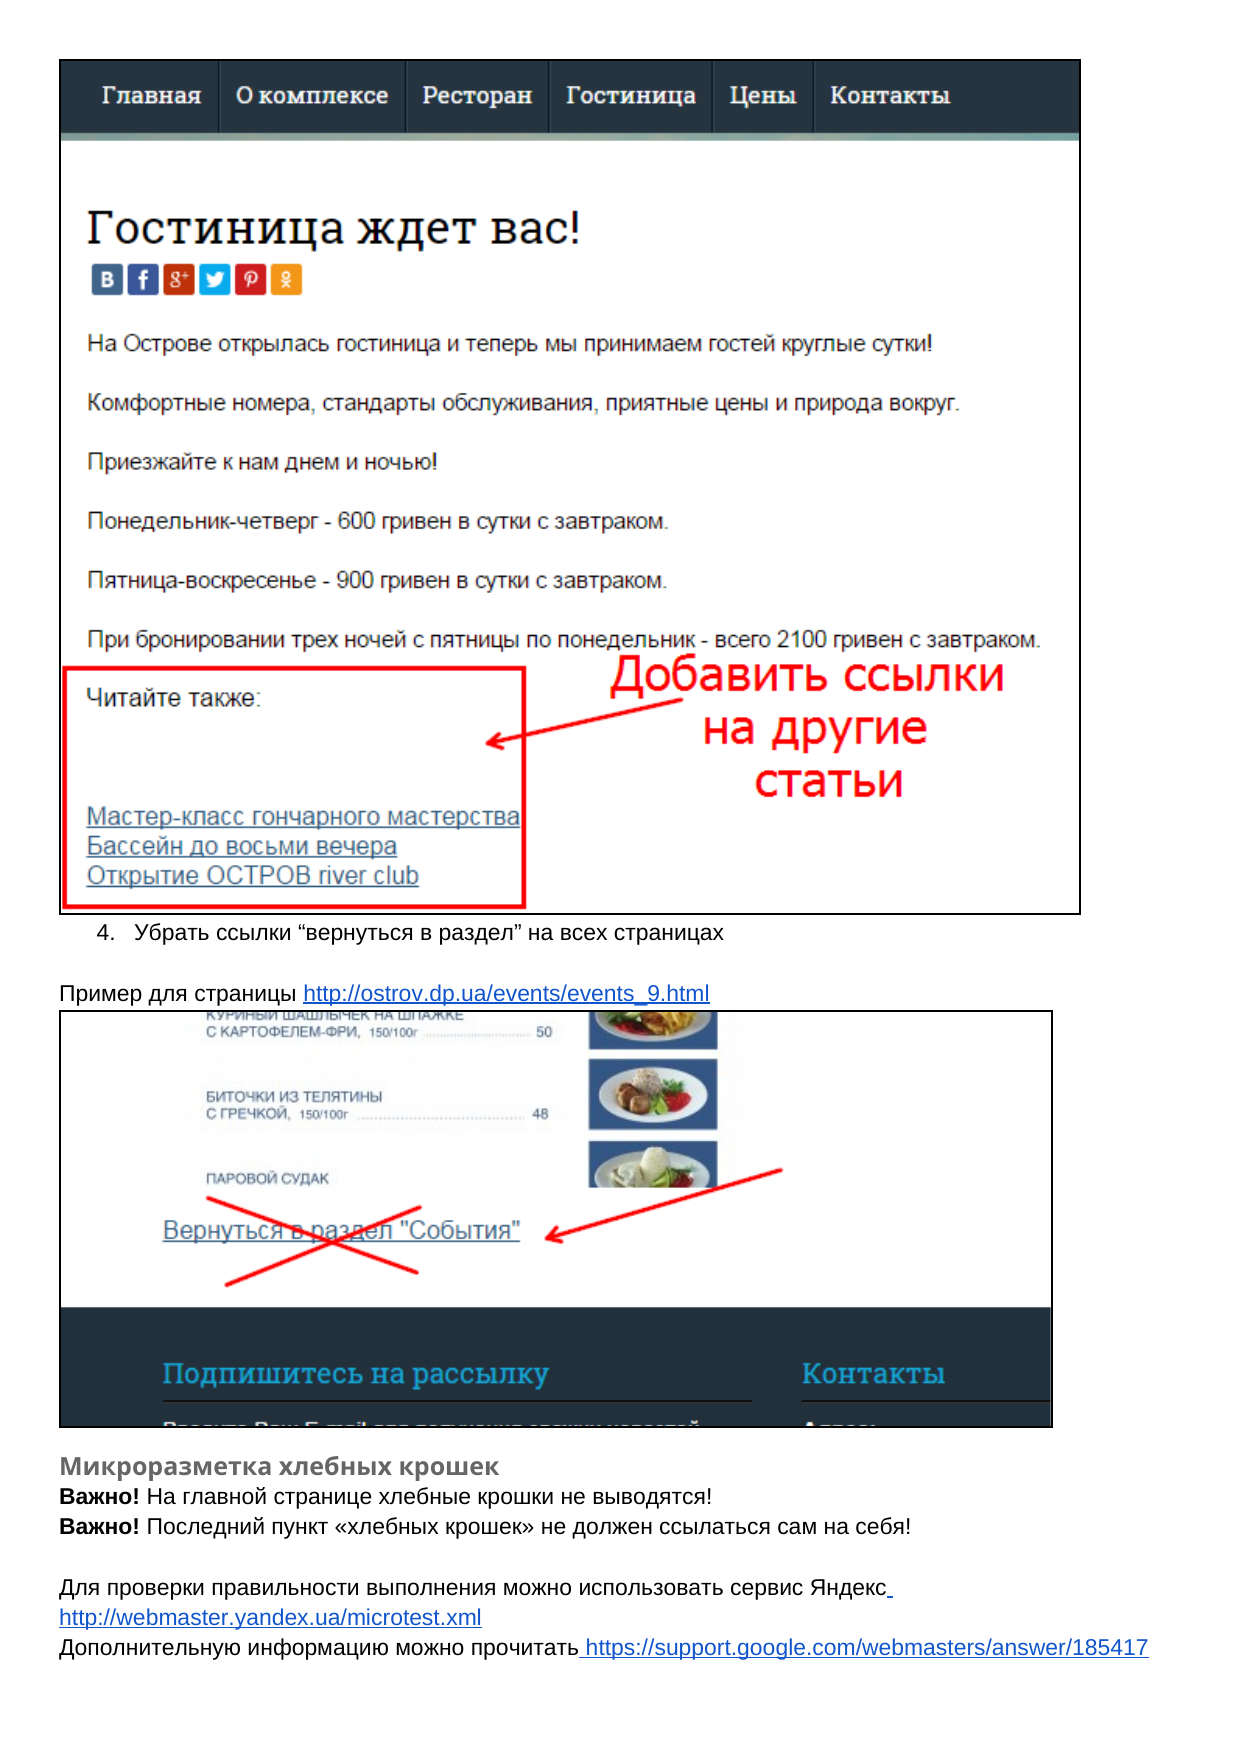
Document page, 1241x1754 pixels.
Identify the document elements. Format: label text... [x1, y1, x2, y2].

subtitle Микроразметка хлебных крошек [59, 1449, 1181, 1483]
picture [61, 1012, 1051, 1426]
text Пример для страницы http://ostrov.dp.ua/events/events_9.html [59, 979, 1181, 1006]
text Важно! На главной странице хлебные крошки не выводятся! [59, 1483, 1181, 1509]
text Дополнительную информацию можно прочитать https://support.google.com/webmasters/answer/185417 [59, 1634, 1181, 1660]
picture [61, 61, 1079, 913]
text Для проверки правильности выполнения можно использовать сервис Яндекс http://webmaster.yandex.ua/microtest.xml [59, 1574, 1181, 1630]
list Убрать ссылки “вернуться в раздел” на всех страницах [96, 919, 1181, 945]
text Важно! Последний пункт «хлебных крошек» не должен ссылаться сам на себя! [59, 1513, 1181, 1539]
